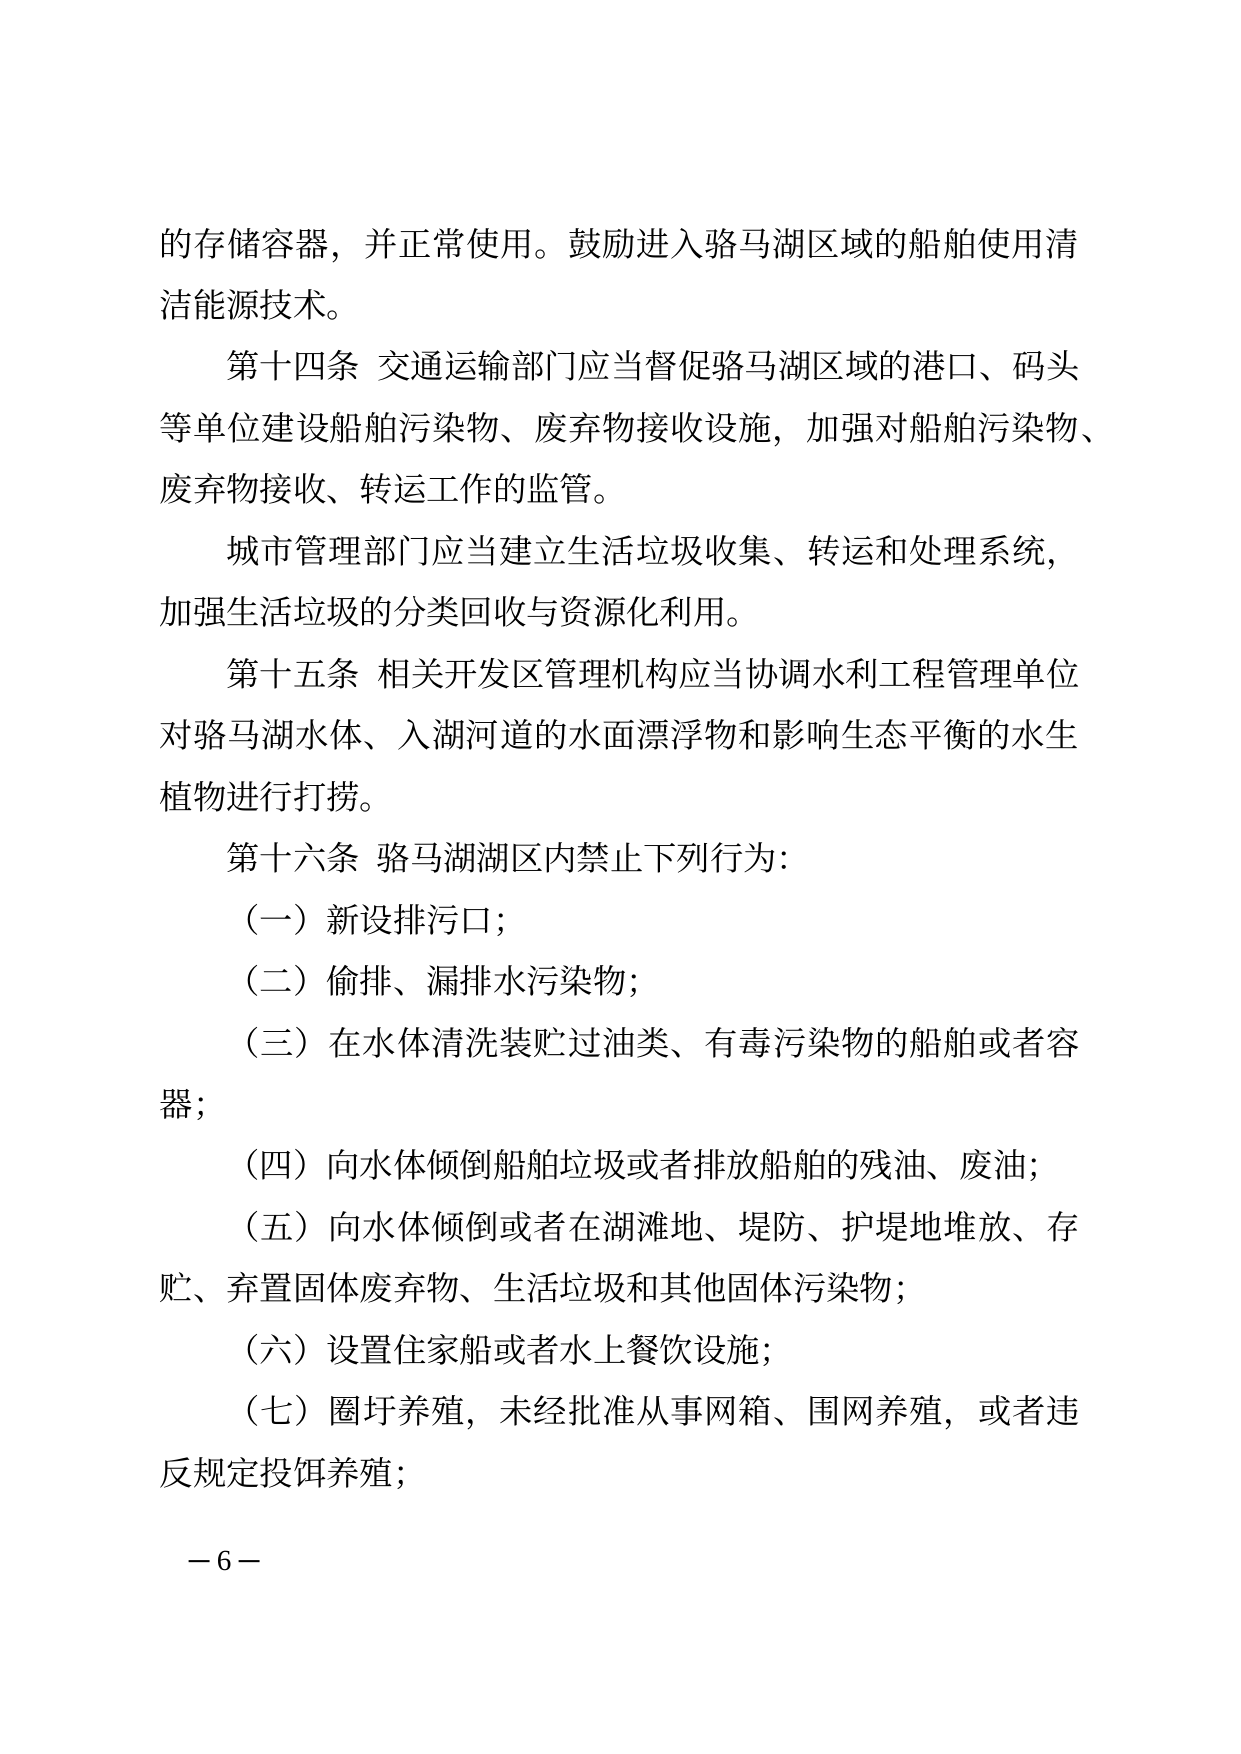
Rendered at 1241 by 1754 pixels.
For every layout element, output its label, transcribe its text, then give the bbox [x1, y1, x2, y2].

text 第十六条 骆马湖湖区内禁止下列行为： [159, 821, 1081, 883]
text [159, 207, 1081, 330]
text 城市管理部门应当建立生活垃圾收集、转运和处理系统，加强生活垃圾的分类回收与资源化利用。 [159, 514, 1081, 637]
text （一）新设排污口； [159, 883, 1081, 944]
text （七）圈圩养殖，未经批准从事网箱、围网养殖，或者违反规定投饵养殖； [159, 1374, 1081, 1497]
text （六）设置住家船或者水上餐饮设施； [159, 1313, 1081, 1374]
text （二）偷排、漏排水污染物； [159, 944, 1081, 1006]
text （四）向水体倾倒船舶垃圾或者排放船舶的残油、废油； [159, 1129, 1081, 1190]
text 第十四条 交通运输部门应当督促骆马湖区域的港口、码头等单位建设船舶污染物、废弃物接收设施，加强对船舶污染物、废弃物接收、转运工作的监管。 [159, 330, 1081, 514]
text 第十五条 相关开发区管理机构应当协调水利工程管理单位对骆马湖水体、入湖河道的水面漂浮物和影响生态平衡的水生植物进行打捞。 [159, 637, 1081, 821]
text （三）在水体清洗装贮过油类、有毒污染物的船舶或者容器； [159, 1006, 1081, 1129]
text （五）向水体倾倒或者在湖滩地、堤防、护堤地堆放、存贮、弃置固体废弃物、生活垃圾和其他固体污染物； [159, 1190, 1081, 1313]
